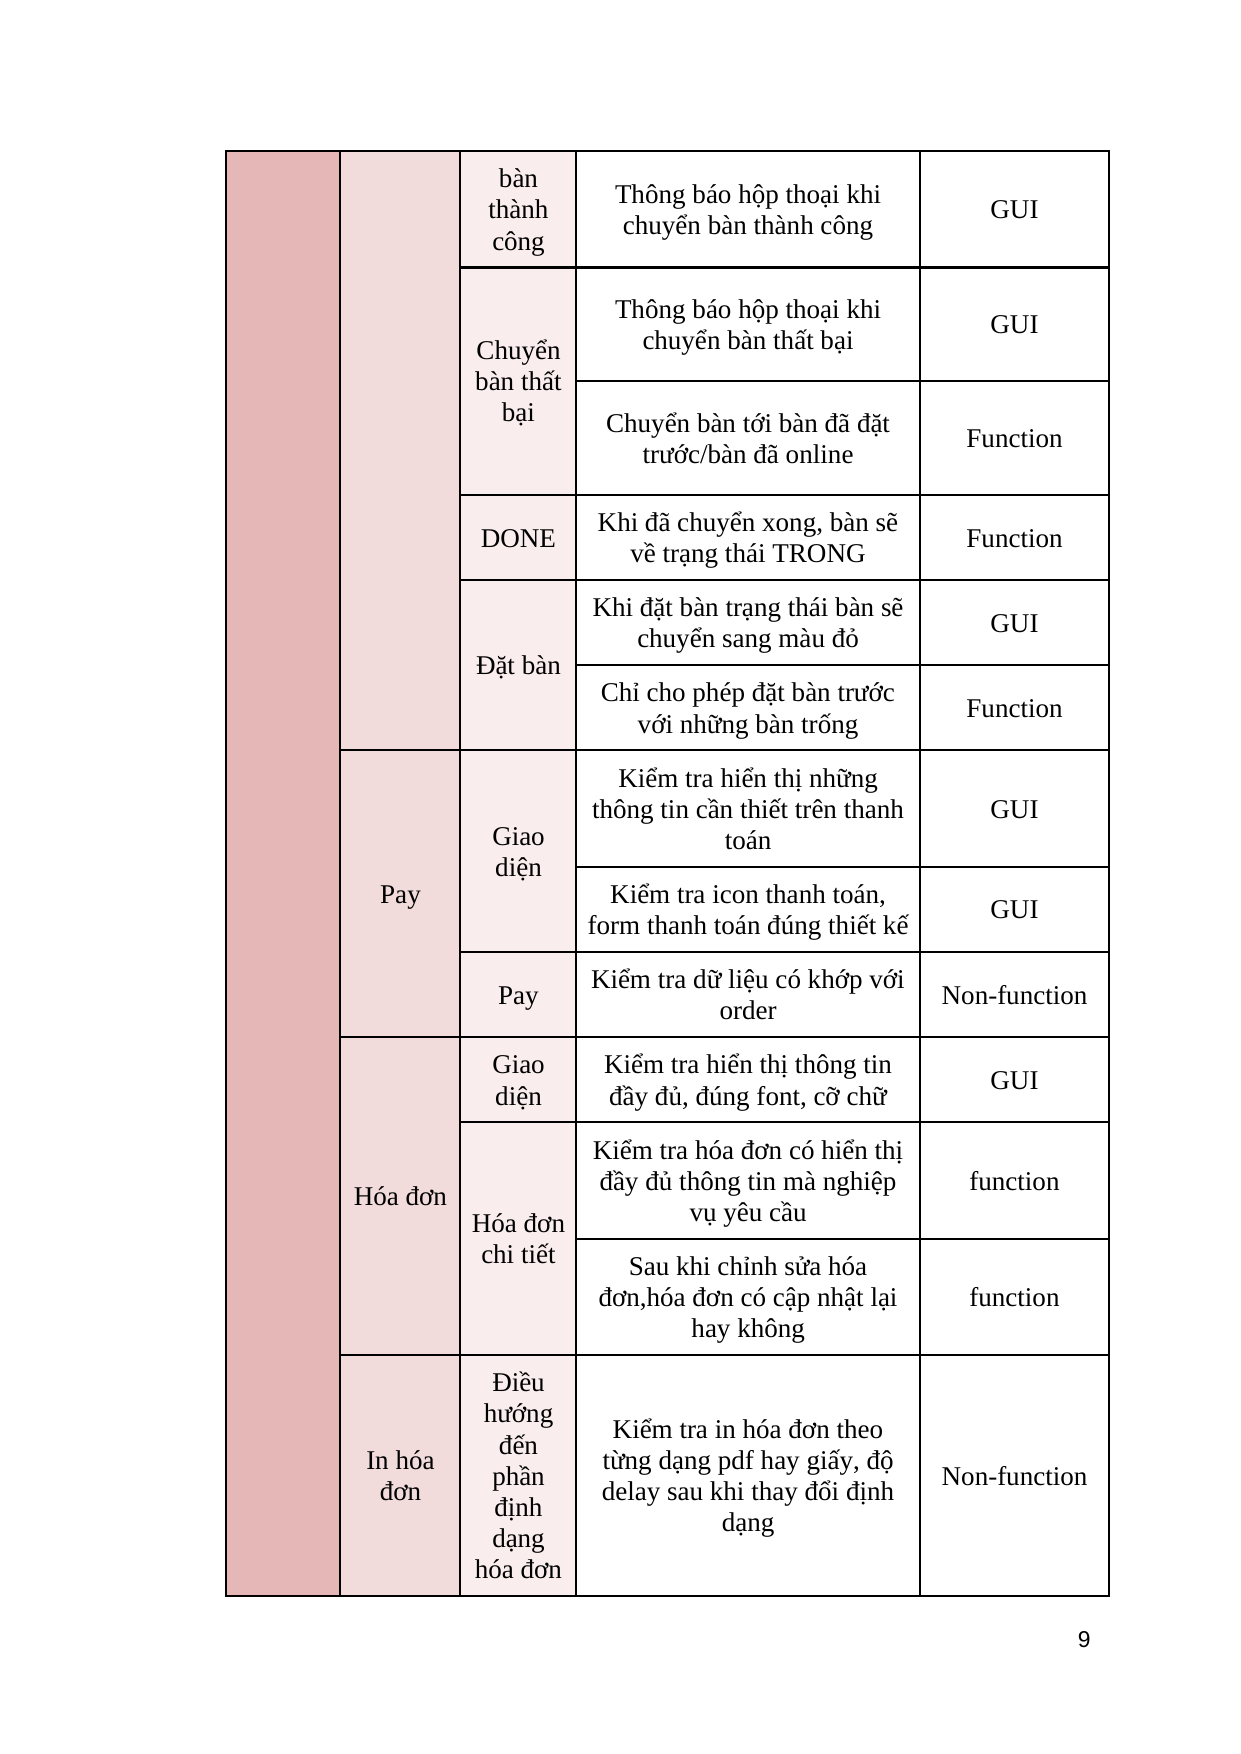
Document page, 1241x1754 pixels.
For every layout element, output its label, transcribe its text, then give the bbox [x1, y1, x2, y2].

table_cell Kiểm tra in hóa đơn theo từng dạng pdf hay giấy, độ delay sau khi thay đổi định dạng [577, 1356, 919, 1595]
table_cell Giao diện [461, 1038, 575, 1121]
table_cell function [921, 1240, 1108, 1354]
table_cell Kiểm tra dữ liệu có khớp với order [577, 953, 919, 1036]
table_cell Đặt bàn [461, 581, 575, 749]
table_cell Function [921, 666, 1108, 749]
table_cell Thông báo hộp thoại khi chuyển bàn thất bại [577, 269, 919, 380]
table_cell Kiểm tra hiển thị những thông tin cần thiết trên thanh toán [577, 751, 919, 866]
table_cell Kiểm tra icon thanh toán, form thanh toán đúng thiết kế [577, 868, 919, 951]
table_cell DONE [461, 496, 575, 579]
table_cell Điều hướng đến phần định dạng hóa đơn [461, 1356, 575, 1595]
table_cell Hóa đơn [341, 1038, 459, 1354]
table_cell GUI [921, 1038, 1108, 1121]
table_cell Non-function [921, 953, 1108, 1036]
table_cell function [921, 1123, 1108, 1238]
table_cell GUI [921, 581, 1108, 664]
table_cell Khi đã chuyển xong, bàn sẽ về trạng thái TRONG [577, 496, 919, 579]
table_cell Function [921, 382, 1108, 494]
table_cell GUI [921, 751, 1108, 866]
table_cell GUI [921, 152, 1108, 266]
table_cell Pay [341, 751, 459, 1036]
table_cell GUI [921, 868, 1108, 951]
table_cell Chuyển bàn thất bại [461, 269, 575, 494]
table_cell Pay [461, 953, 575, 1036]
table_cell Kiểm tra hóa đơn có hiển thị đầy đủ thông tin mà nghiệp vụ yêu cầu [577, 1123, 919, 1238]
table_cell Chuyển bàn tới bàn đã đặt trước/bàn đã online [577, 382, 919, 494]
table_cell Hóa đơn chi tiết [461, 1123, 575, 1354]
table_cell GUI [921, 269, 1108, 380]
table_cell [461, 152, 575, 266]
table_cell Non-function [921, 1356, 1108, 1595]
table_cell In hóa đơn [341, 1356, 459, 1595]
table_cell Function [921, 496, 1108, 579]
table_cell Khi đặt bàn trạng thái bàn sẽ chuyển sang màu đỏ [577, 581, 919, 664]
table_cell Thông báo hộp thoại khi chuyển bàn thành công [577, 152, 919, 266]
table_cell Giao diện [461, 751, 575, 951]
table_cell Kiểm tra hiển thị thông tin đầy đủ, đúng font, cỡ chữ [577, 1038, 919, 1121]
table_cell Sau khi chỉnh sửa hóa đơn,hóa đơn có cập nhật lại hay không [577, 1240, 919, 1354]
table_cell Chỉ cho phép đặt bàn trước với những bàn trống [577, 666, 919, 749]
